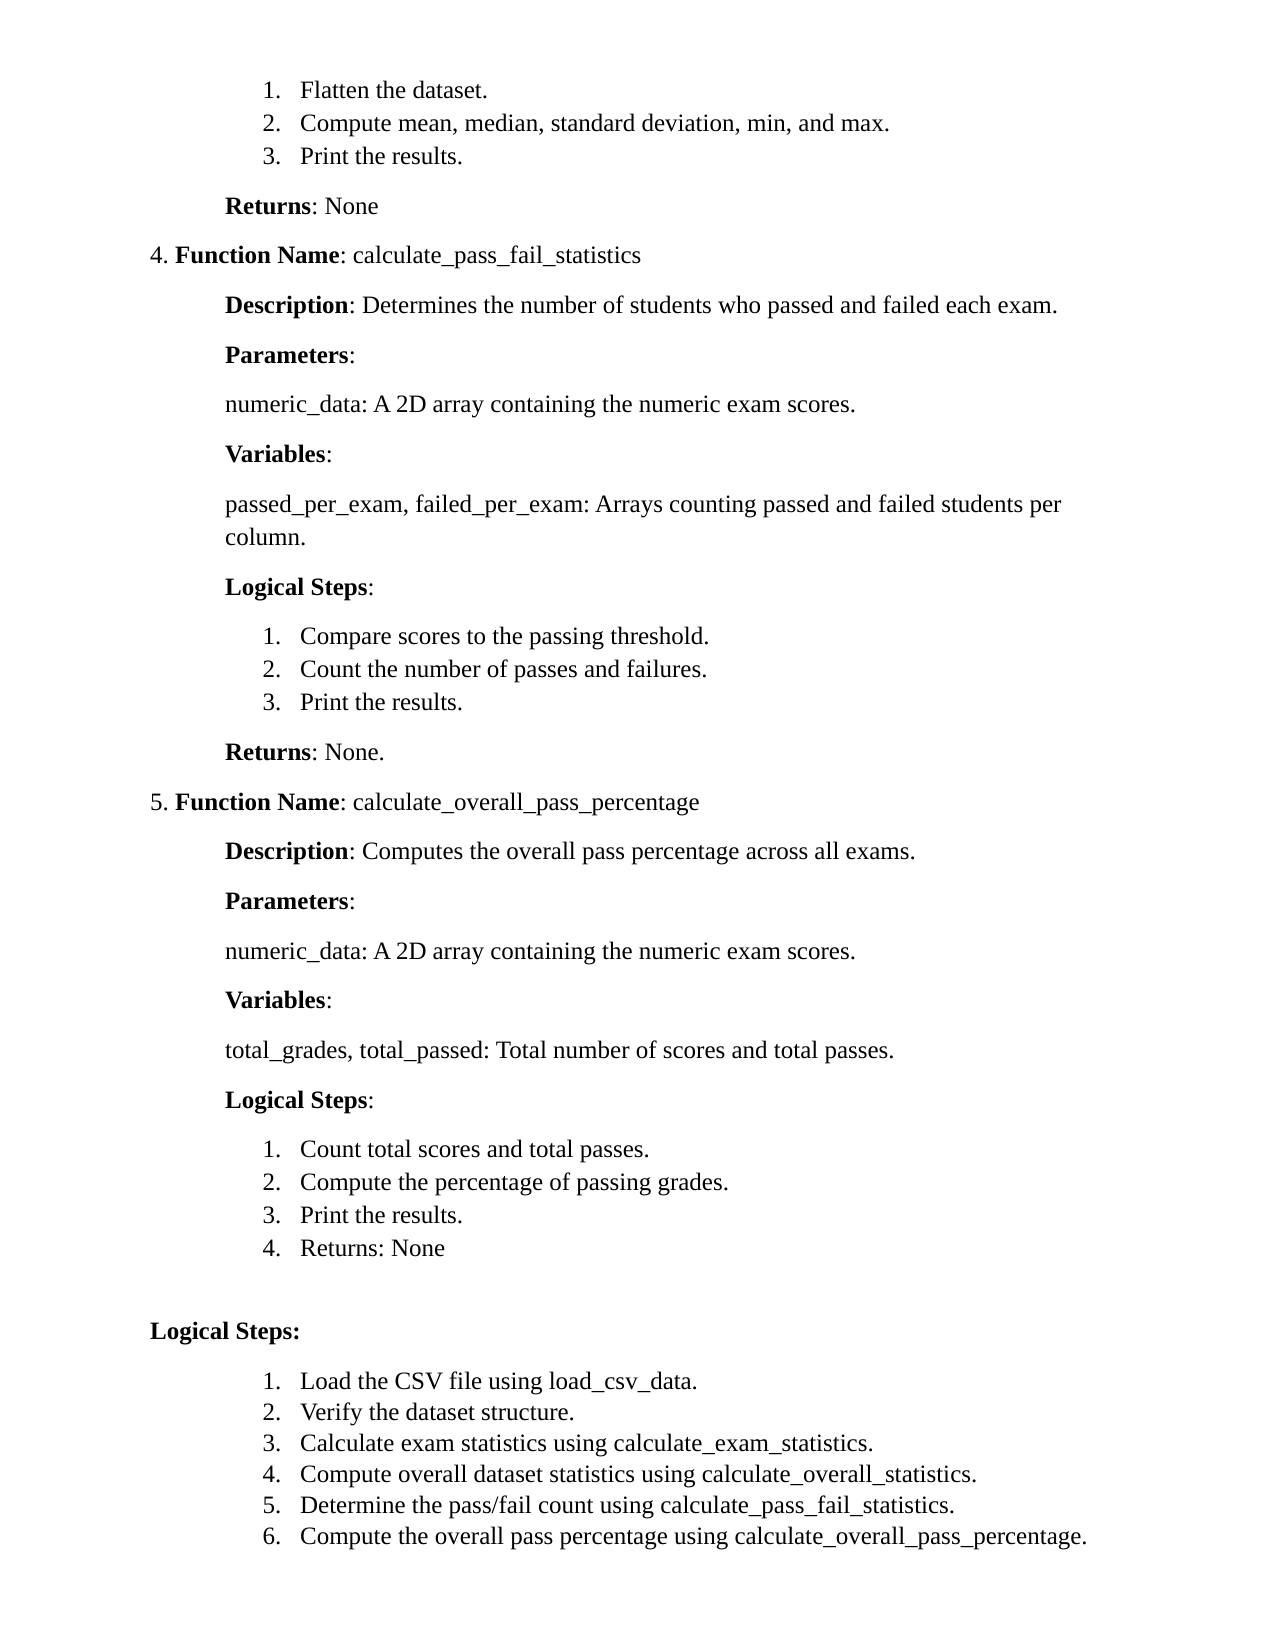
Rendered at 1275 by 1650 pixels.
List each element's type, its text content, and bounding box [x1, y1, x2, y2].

text Returns: None. [225, 737, 1125, 766]
list Compute overall dataset statistics using calculate_overall_statistics. [262, 1459, 1125, 1488]
list Verify the dataset structure. [262, 1397, 1125, 1426]
text numeric_data: A 2D array containing the numeric exam scores. [225, 936, 1125, 964]
text Description: Determines the number of students who passed and failed each exam. [225, 290, 1125, 319]
list Count total scores and total passes. [262, 1134, 1125, 1163]
list Calculate exam statistics using calculate_exam_statistics. [262, 1428, 1125, 1457]
list Load the CSV file using load_csv_data. [262, 1366, 1125, 1395]
text Logical Steps: [150, 1085, 1125, 1113]
list Compute mean, median, standard deviation, min, and max. [262, 108, 1125, 137]
text Parameters: [225, 886, 1125, 915]
text Variables: [225, 985, 1125, 1014]
text Logical Steps: [150, 1316, 1125, 1345]
text Logical Steps: [225, 572, 1125, 600]
list Print the results. [262, 141, 1125, 170]
text Variables: [225, 439, 1125, 468]
list Count the number of passes and failures. [262, 654, 1125, 683]
list Compute the percentage of passing grades. [262, 1167, 1125, 1196]
text passed_per_exam, failed_per_exam: Arrays counting passed and failed students per column. [225, 489, 1125, 551]
list Compute the overall pass percentage using calculate_overall_pass_percentage. [262, 1521, 1125, 1550]
list Flatten the dataset. [262, 75, 1125, 104]
text total_grades, total_passed: Total number of scores and total passes. [225, 1035, 1125, 1064]
text Description: Computes the overall pass percentage across all exams. [225, 836, 1125, 865]
text Parameters: [225, 340, 1125, 368]
list Print the results. [262, 687, 1125, 716]
list Determine the pass/fail count using calculate_pass_fail_statistics. [262, 1490, 1125, 1519]
list Print the results. [262, 1201, 1125, 1229]
list Compare scores to the passing threshold. [262, 621, 1125, 650]
text Returns: None [225, 191, 1125, 219]
text numeric_data: A 2D array containing the numeric exam scores. [225, 389, 1125, 418]
text 5. Function Name: calculate_overall_pass_percentage [150, 787, 1125, 815]
text 4. Function Name: calculate_pass_fail_statistics [150, 240, 1125, 269]
list Returns: None [262, 1233, 1125, 1262]
